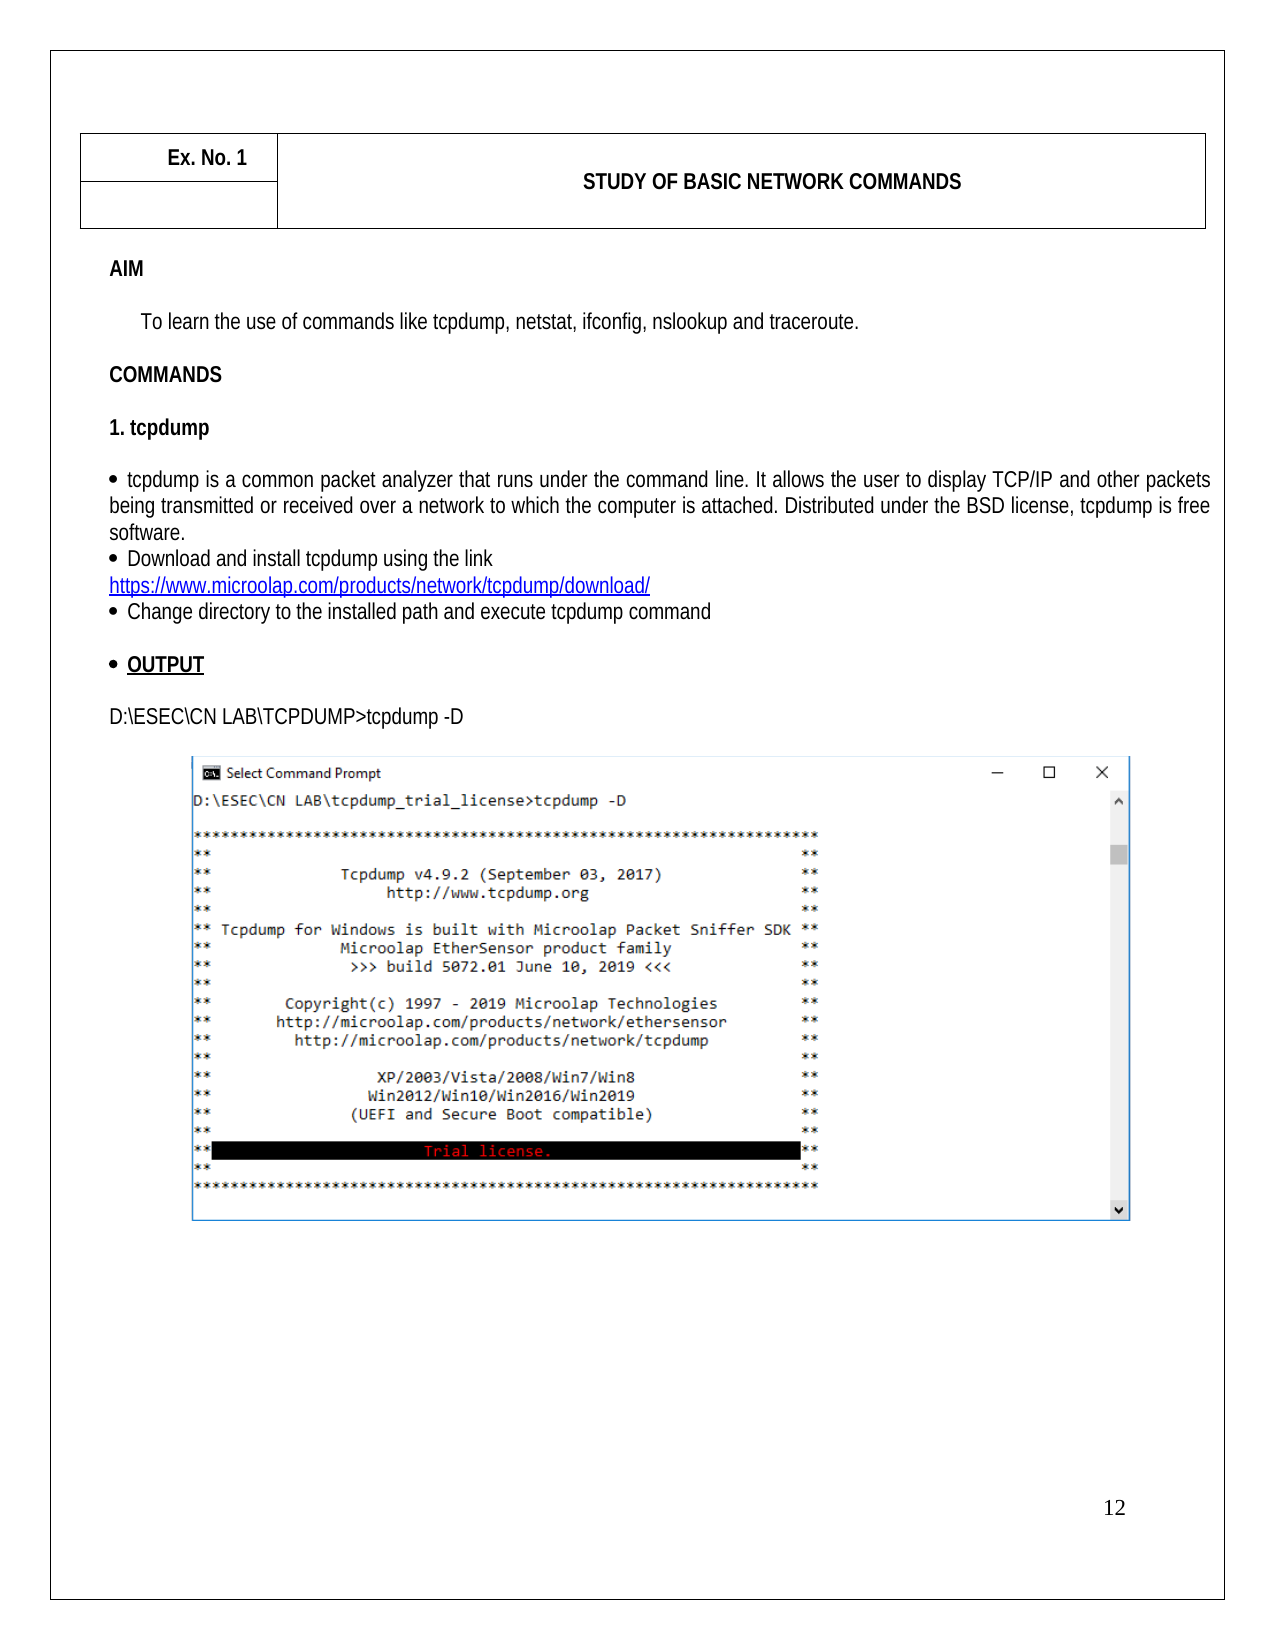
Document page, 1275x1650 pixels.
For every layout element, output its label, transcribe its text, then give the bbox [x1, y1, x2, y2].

table_header STUDY OF BASIC NETWORK COMMANDS [278, 134, 1205, 228]
text D:\ESEC\CN LAB\TCPDUMP>tcpdump -D [109, 703, 1213, 730]
list Download and install tcpdump using the link [109, 545, 1213, 572]
table_cell [81, 182, 277, 228]
text https://www.microolap.com/products/network/tcpdump/download/ [109, 572, 1213, 598]
list OUTPUT [109, 651, 1213, 677]
text COMMANDS [109, 361, 1213, 387]
list Change directory to the installed path and execute tcpdump command [109, 598, 1213, 624]
text To learn the use of commands like tcpdump, netstat, ifconfig, nslookup and traceroute. [109, 308, 1213, 334]
picture [191, 756, 1131, 1221]
text AIM [109, 255, 1213, 282]
text 1. tcpdump [109, 413, 1213, 440]
list tcpdump is a common packet analyzer that runs under the command line. It allows the user to display TCP/IP and other packets being transmitted or received over a network to which the computer is attached. Distributed under the BSD license, tcpdump is free software. [109, 466, 1213, 545]
table_header Ex. No. 1 [81, 134, 277, 181]
